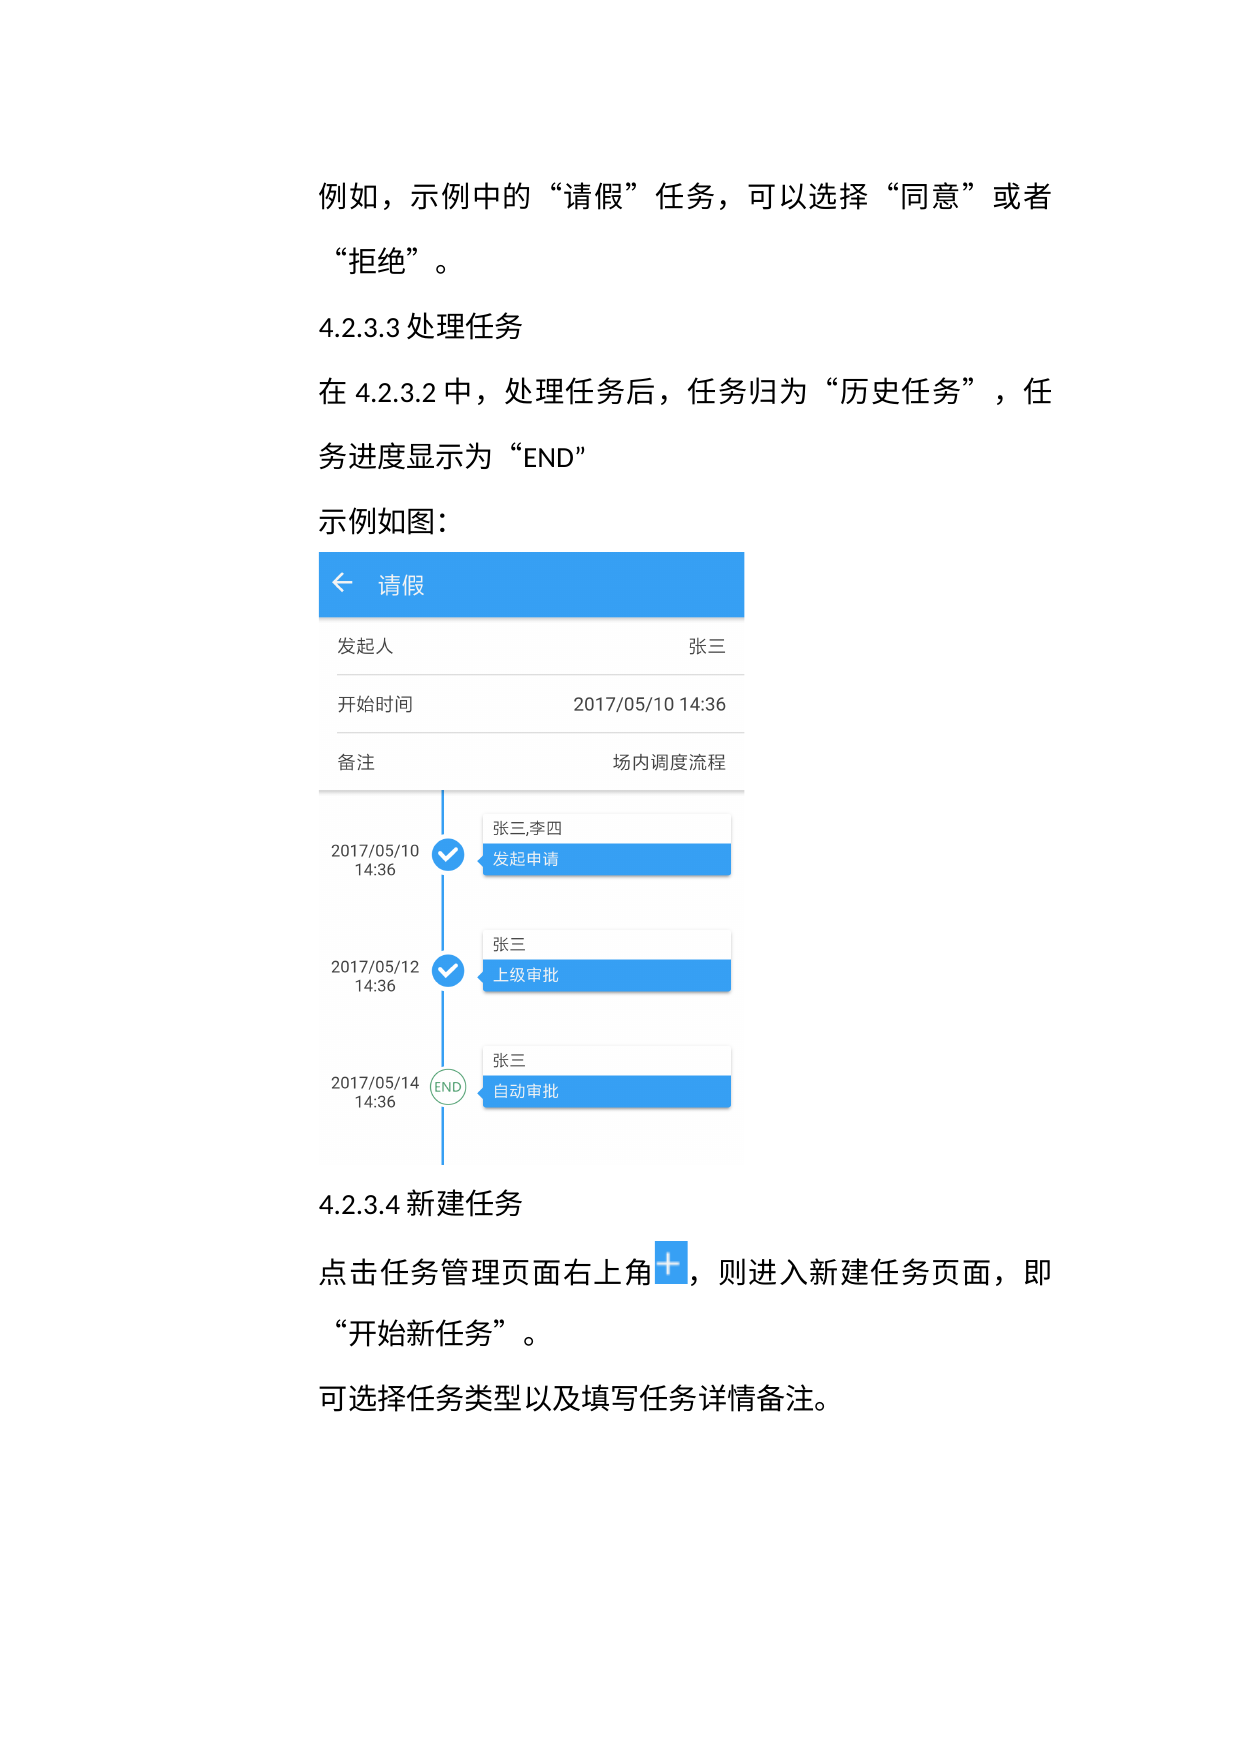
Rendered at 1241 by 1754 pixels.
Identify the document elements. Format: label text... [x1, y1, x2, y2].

list 示例如图： [319, 487, 1053, 552]
list 在4.2.3.2中，处理任务后，任务归为“历史任务”，任务进度显示为“END” [319, 357, 1053, 487]
list 4.2.3.3 处理任务 [319, 292, 1053, 357]
list 可选择任务类型以及填写任务详情备注。 [319, 1364, 1053, 1429]
list 例如，示例中的“请假”任务，可以选择“同意”或者“拒绝”。 [319, 162, 1053, 292]
list 4.2.3.4 新建任务 [319, 1169, 1053, 1234]
list 点击任务管理页面右上角，则进入新建任务页面，即“开始新任务”。 [319, 1234, 1053, 1364]
picture [654, 1241, 688, 1284]
picture [318, 552, 745, 1165]
